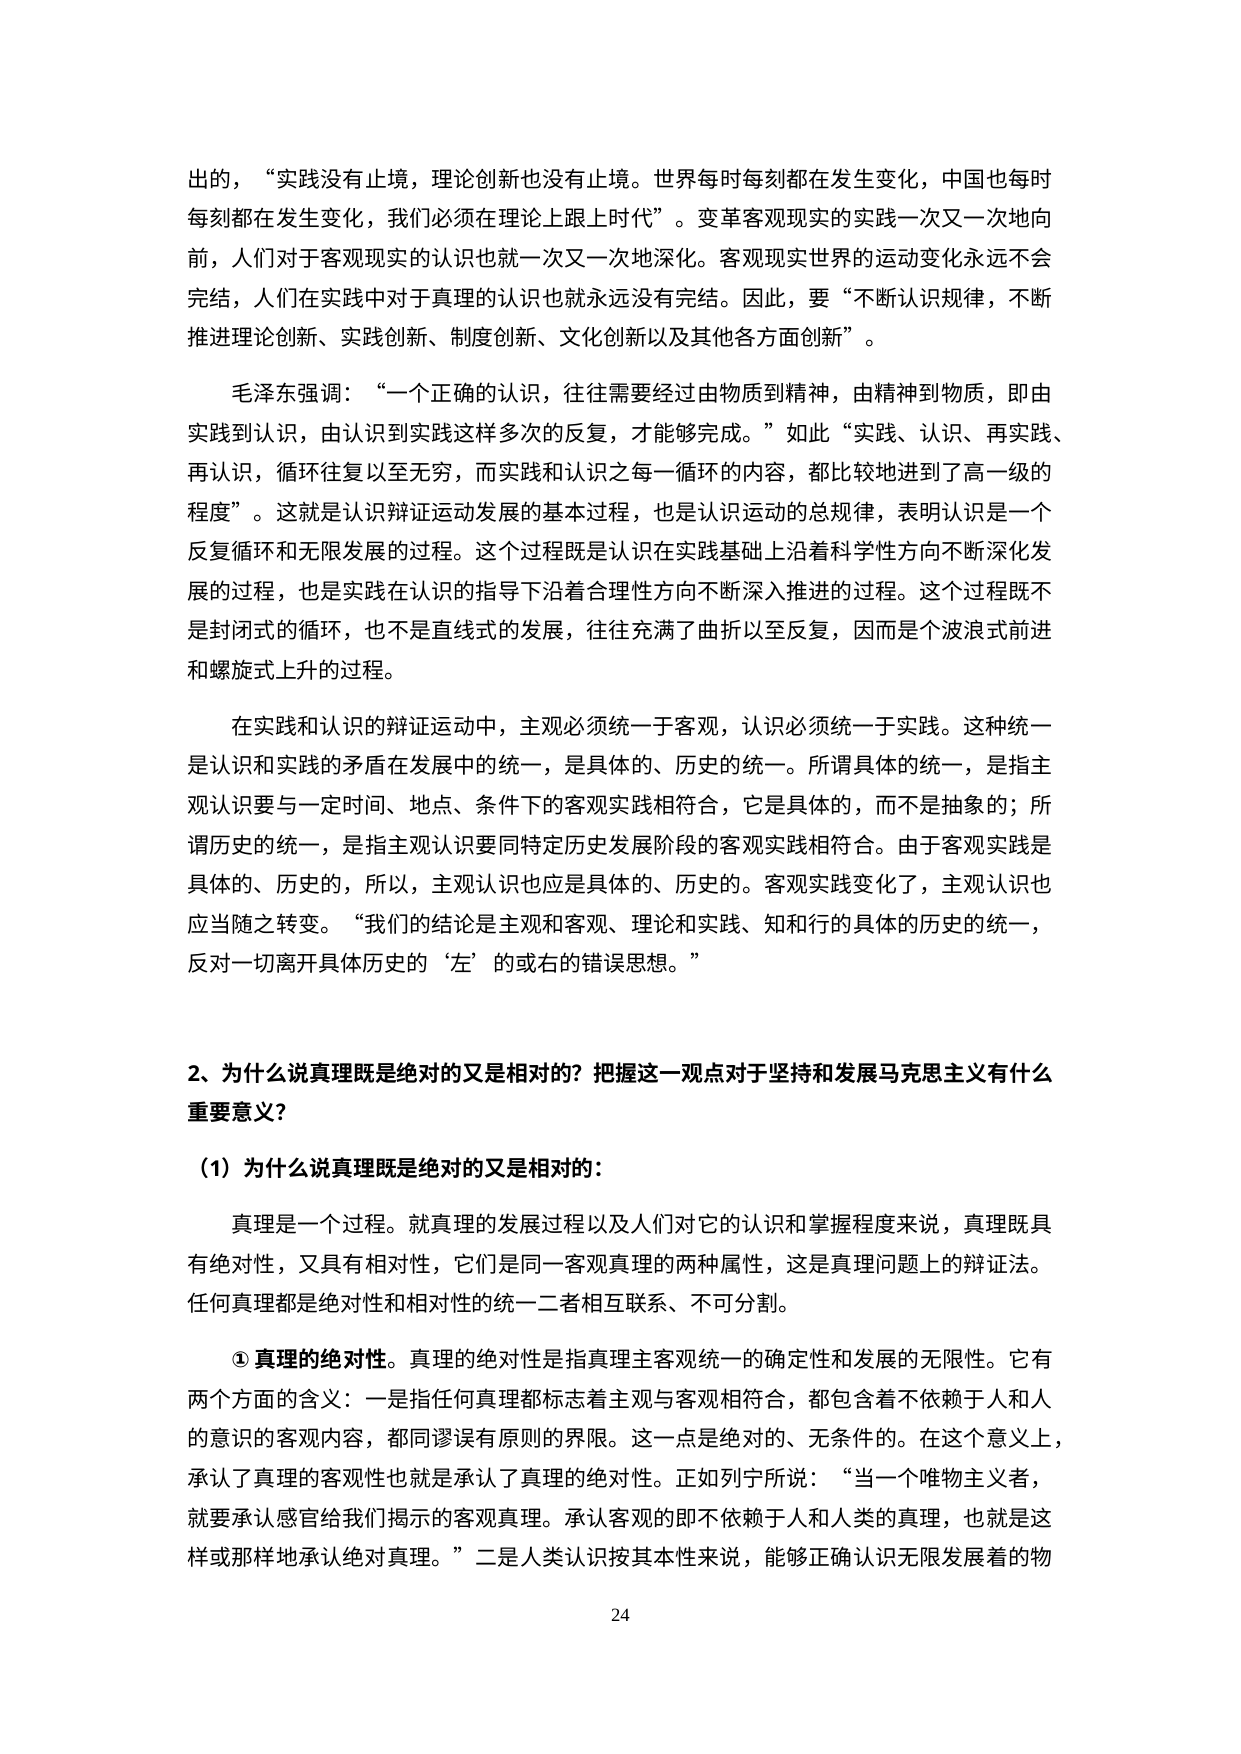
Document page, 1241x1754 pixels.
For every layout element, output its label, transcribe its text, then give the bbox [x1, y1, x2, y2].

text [187, 1342, 1053, 1572]
text （1）为什么说真理既是绝对的又是相对的： [187, 1151, 1053, 1183]
text 2、为什么说真理既是绝对的又是相对的？把握这一观点对于坚持和发展马克思主义有什么重要意义？ [187, 1056, 1053, 1127]
text 在实践和认识的辩证运动中，主观必须统一于客观，认识必须统一于实践。这种统一是认识和实践的矛盾在发展中的统一，是具体的、历史的统一。所谓具体的统一，是指主观认识要与一定时间、地点、条件下的客观实践相符合，它是具体的，而不是抽象的；所谓历史的统一，是指主观认识要同特定历史发展阶段的客观实践相符合。由于客观实践是具体的、历史的，所以，主观认识也应是具体的、历史的。客观实践变化了，主观认识也应当随之转变。“我们的结论是主观和客观、理论和实践、知和行的具体的历史的统一，反对一切离开具体历史的‘左’的或右的错误思想。” [187, 709, 1053, 978]
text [187, 162, 1053, 352]
text 真理是一个过程。就真理的发展过程以及人们对它的认识和掌握程度来说，真理既具有绝对性，又具有相对性，它们是同一客观真理的两种属性，这是真理问题上的辩证法。任何真理都是绝对性和相对性的统一二者相互联系、不可分割。 [187, 1207, 1053, 1318]
text 毛泽东强调：“一个正确的认识，往往需要经过由物质到精神，由精神到物质，即由实践到认识，由认识到实践这样多次的反复，才能够完成。”如此“实践、认识、再实践、再认识，循环往复以至无穷，而实践和认识之每一循环的内容，都比较地进到了高一级的程度”。这就是认识辩证运动发展的基本过程，也是认识运动的总规律，表明认识是一个反复循环和无限发展的过程。这个过程既是认识在实践基础上沿着科学性方向不断深化发展的过程，也是实践在认识的指导下沿着合理性方向不断深入推进的过程。这个过程既不是封闭式的循环，也不是直线式的发展，往往充满了曲折以至反复，因而是个波浪式前进和螺旋式上升的过程。 [187, 376, 1053, 685]
